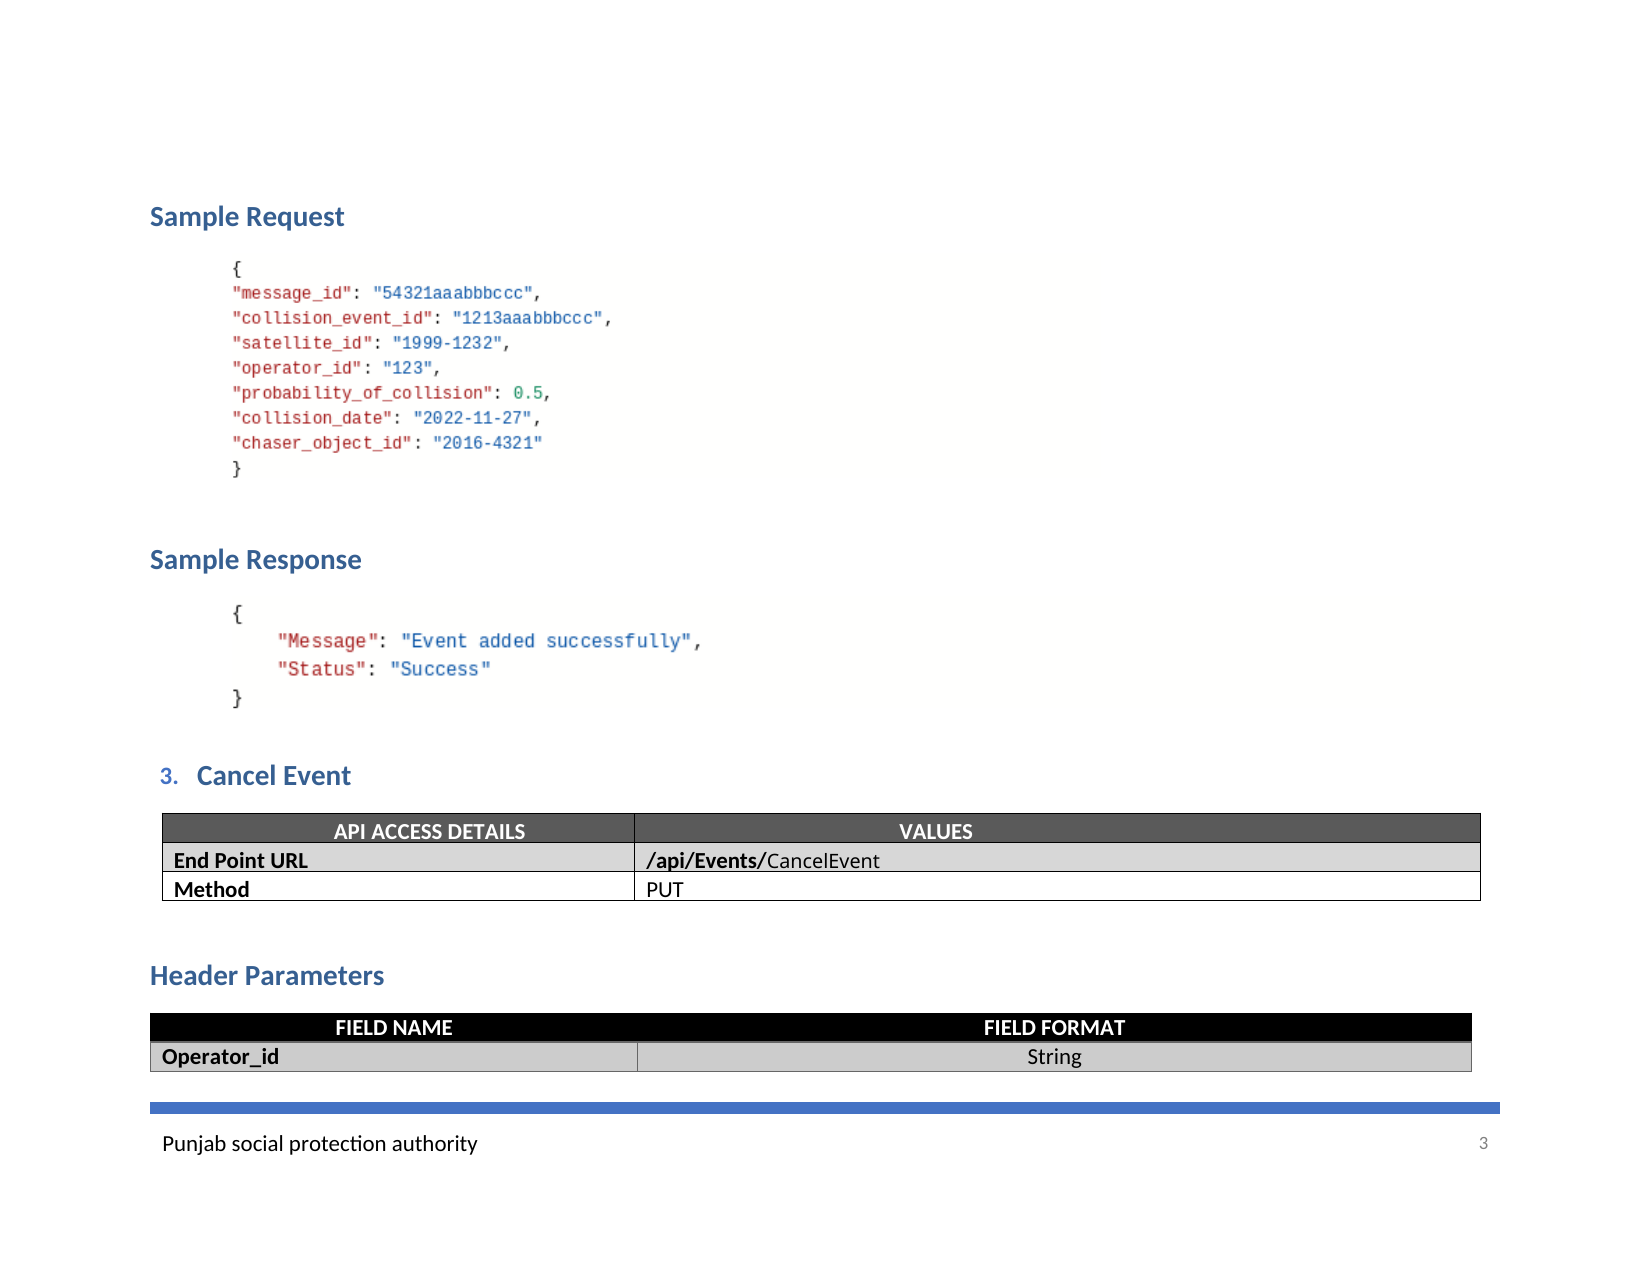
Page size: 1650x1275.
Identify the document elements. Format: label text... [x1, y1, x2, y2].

table_cell End Point URL [163, 843, 634, 871]
text Sample Response [150, 540, 1500, 577]
table_cell /api/Events/CancelEvent [635, 843, 1480, 871]
table_cell Method [163, 872, 634, 899]
table_cell Operator_id [151, 1043, 637, 1071]
table_header API ACCESS DETAILS [163, 814, 634, 842]
table_header FIELD FORMAT [638, 1014, 1471, 1041]
table_cell String [638, 1043, 1471, 1071]
text Sample Request [150, 197, 1500, 234]
table_cell PUT [635, 872, 1480, 899]
table_header FIELD NAME [151, 1014, 637, 1041]
list Cancel Event [159, 756, 1500, 793]
text Header Parameters [150, 956, 1500, 993]
table_header VALUES [635, 814, 1480, 842]
